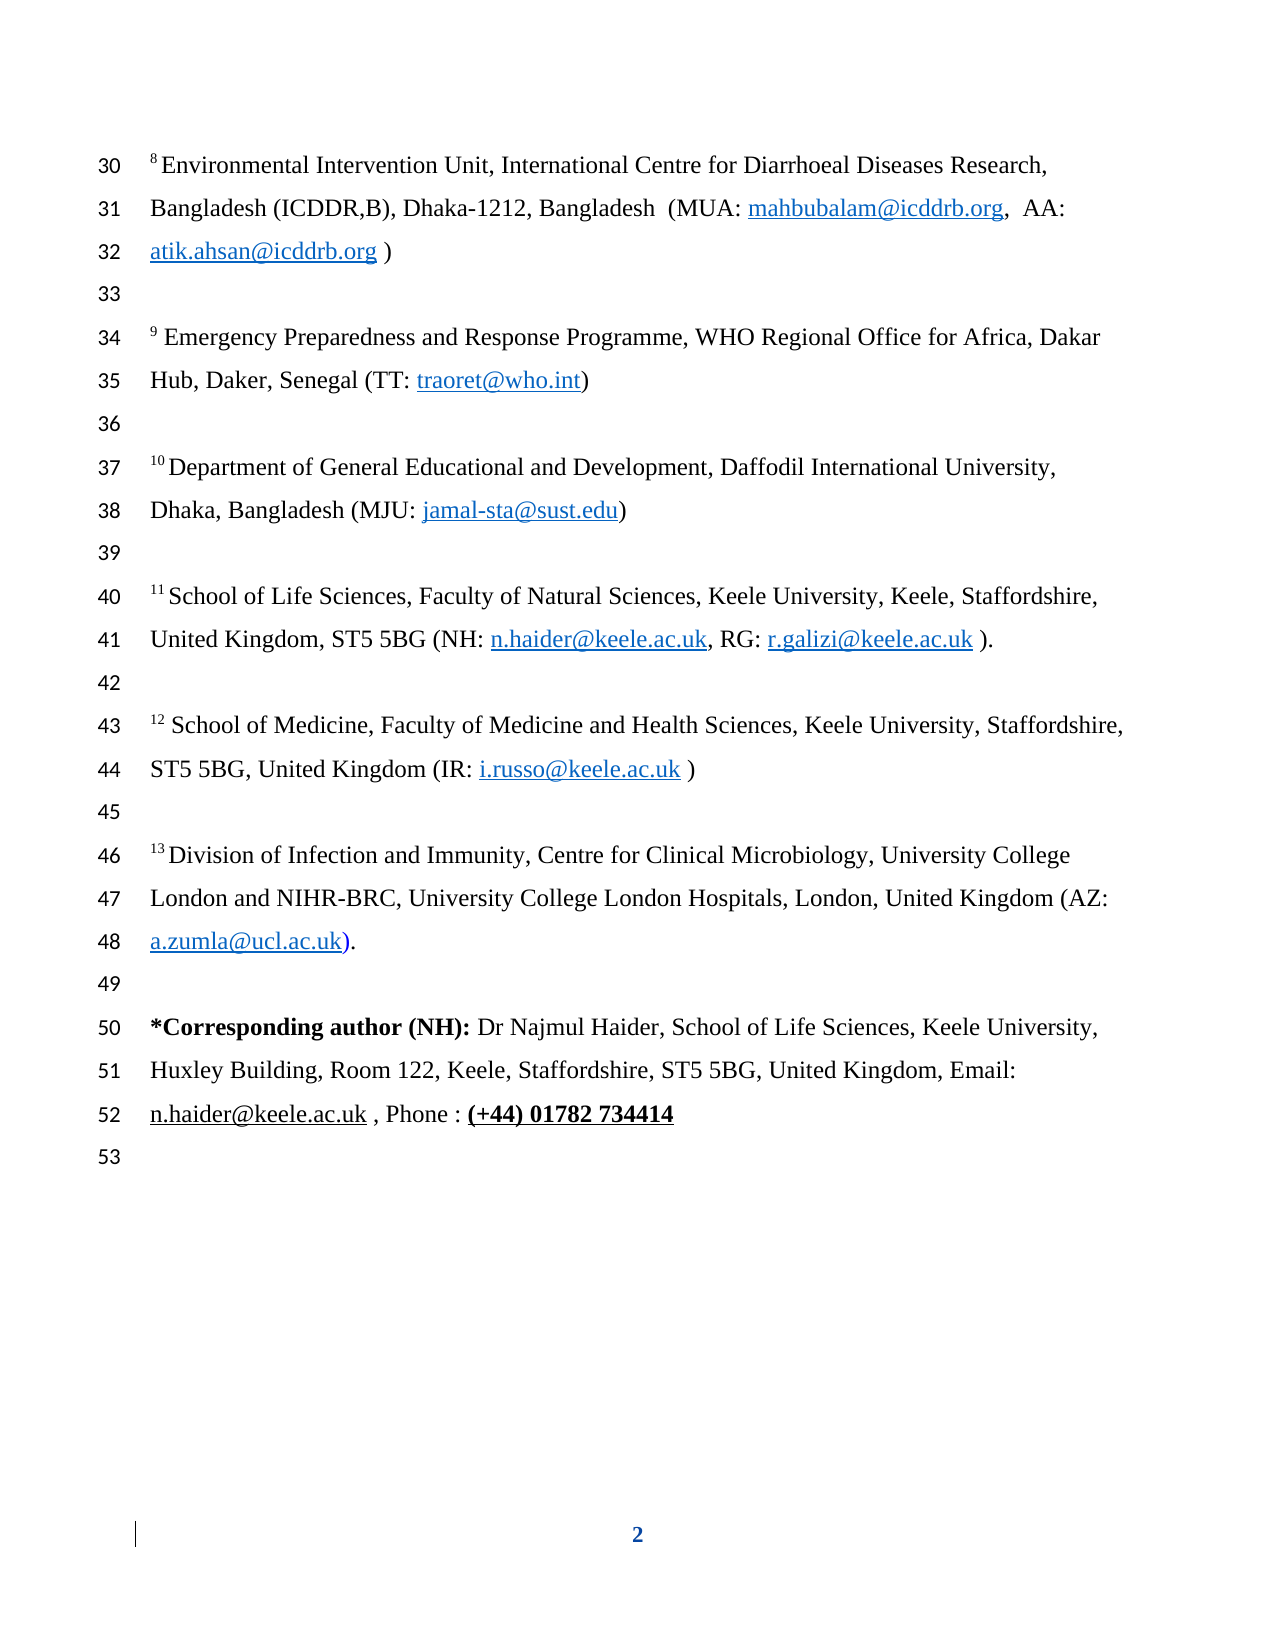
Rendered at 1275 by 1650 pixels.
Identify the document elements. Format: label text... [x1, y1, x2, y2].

text *Corresponding author (NH): Dr Najmul Haider, School of Life Sciences, Keele University, Huxley Building, Room 122, Keele, Staffordshire, ST5 5BG, United Kingdom, Email: n.haider@keele.ac.uk , Phone : (+44) 01782 734414 [150, 1012, 1125, 1127]
text 12 School of Medicine, Faculty of Medicine and Health Sciences, Keele University, Staffordshire, ST5 5BG, United Kingdom (IR: i.russo@keele.ac.uk ) [150, 711, 1125, 782]
text 13 Division of Infection and Immunity, Centre for Clinical Microbiology, University College London and NIHR-BRC, University College London Hospitals, London, United Kingdom (AZ: a.zumla@ucl.ac.uk). [150, 840, 1125, 955]
text 10 Department of General Educational and Development, Daffodil International University, Dhaka, Bangladesh (MJU: jamal-sta@sust.edu) [150, 452, 1125, 524]
text 11 School of Life Sciences, Faculty of Natural Sciences, Keele University, Keele, Staffordshire, United Kingdom, ST5 5BG (NH: n.haider@keele.ac.uk, RG: r.galizi@keele.ac.uk ). [150, 581, 1125, 653]
text 9 Emergency Preparedness and Response Programme, WHO Regional Office for Africa, Dakar Hub, Daker, Senegal (TT: traoret@who.int) [150, 322, 1125, 394]
text 8 Environmental Intervention Unit, International Centre for Diarrhoeal Diseases Research, Bangladesh (ICDDR,B), Dhaka-1212, Bangladesh (MUA: mahbubalam@icddrb.org, AA: atik.ahsan@icddrb.org ) [150, 150, 1125, 265]
